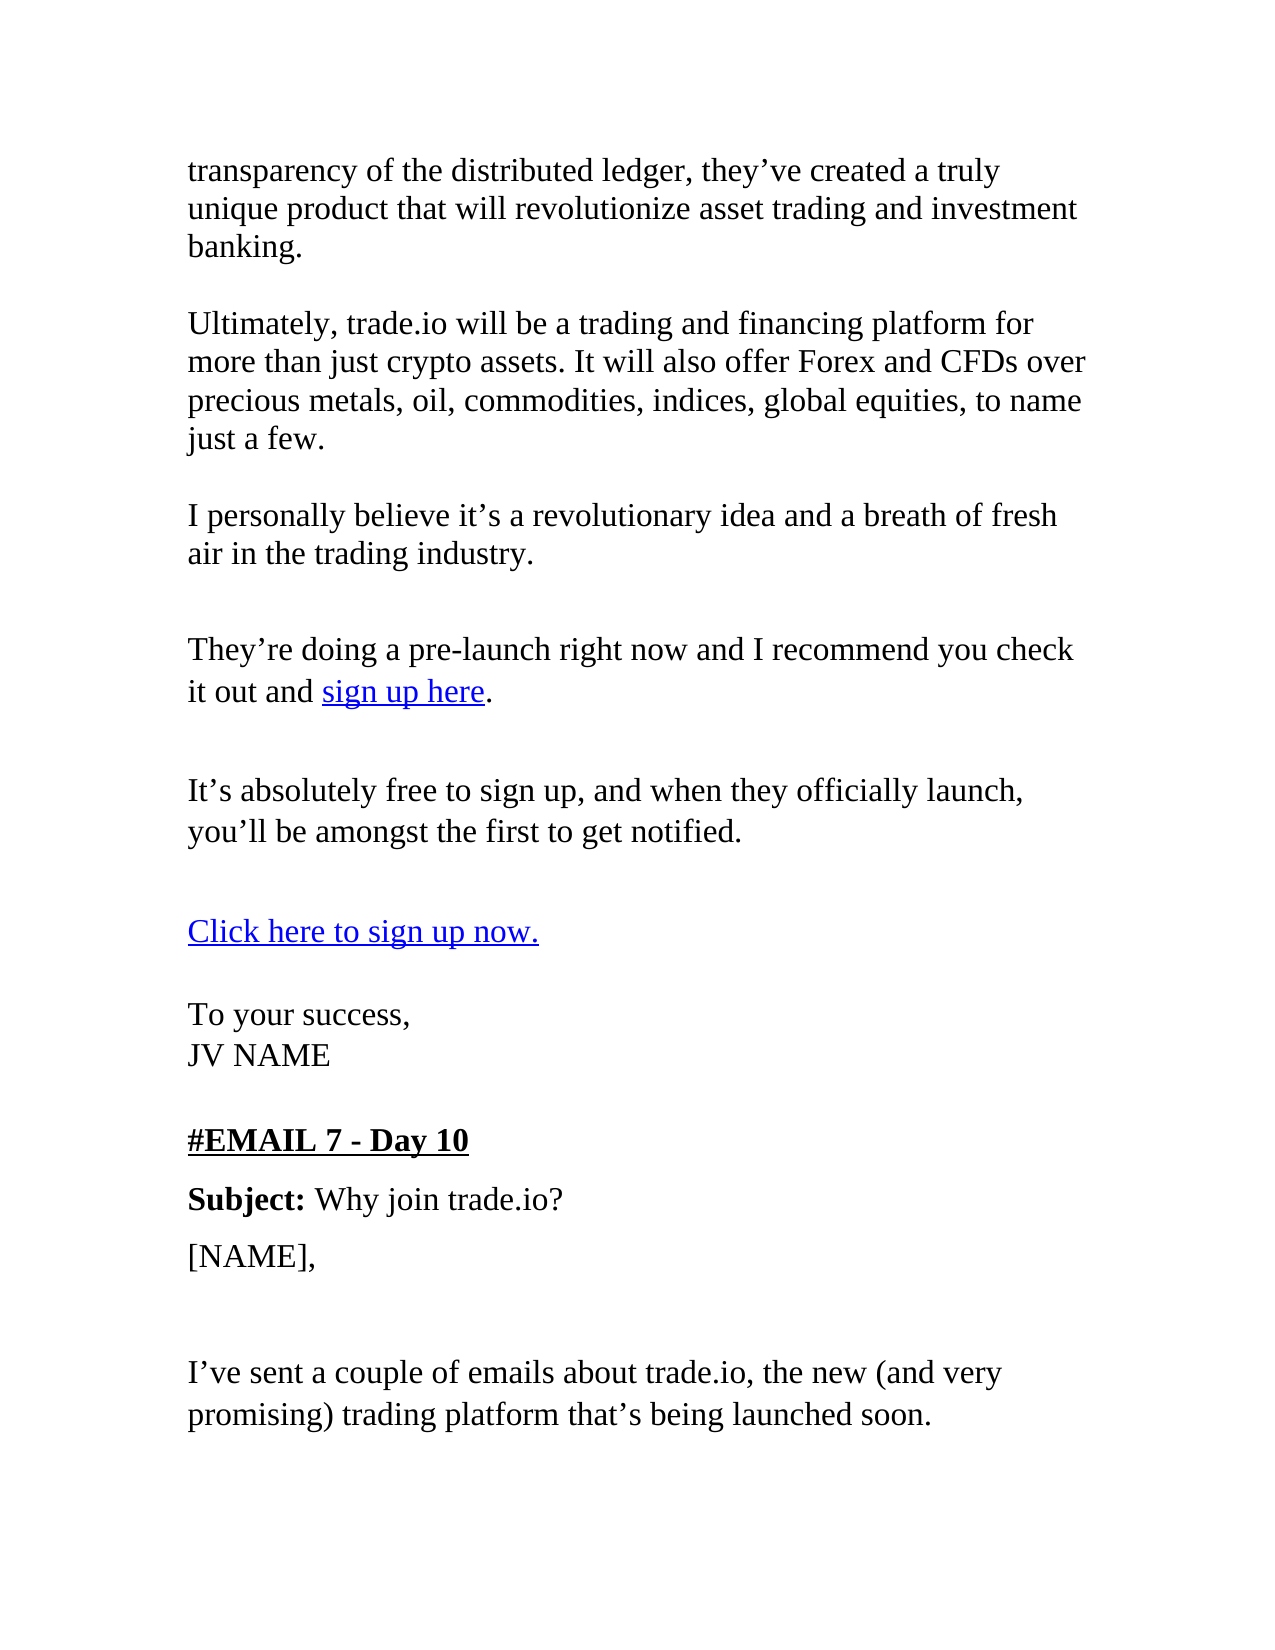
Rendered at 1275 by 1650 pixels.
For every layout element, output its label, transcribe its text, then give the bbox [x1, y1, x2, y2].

text I’ve sent a couple of emails about trade.io, the new (and very promising) trading platform that’s being launched soon. [187, 1353, 1087, 1432]
text Click here to sign up now. To your success, JV NAME [187, 870, 1087, 1102]
text It’s absolutely free to sign up, and when they officially launch, you’ll be amongst the first to get notified. [187, 729, 1087, 850]
text #EMAIL 7 - Day 10 [187, 1121, 1087, 1159]
text [NAME], [187, 1237, 1087, 1275]
text They’re doing a pre-launch right now and I recommend you check it out and sign up here. [187, 630, 1087, 709]
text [187, 150, 1087, 265]
text Subject: Why join trade.io? [187, 1179, 1087, 1217]
text Ultimately, trade.io will be a trading and financing platform for more than just crypto assets. It will also offer Forex and CFDs over precious metals, oil, commodities, indices, global equities, to name just a few. I personally believe it’s a revolutionary idea and a breath of fresh air in the trading industry. [187, 303, 1087, 572]
